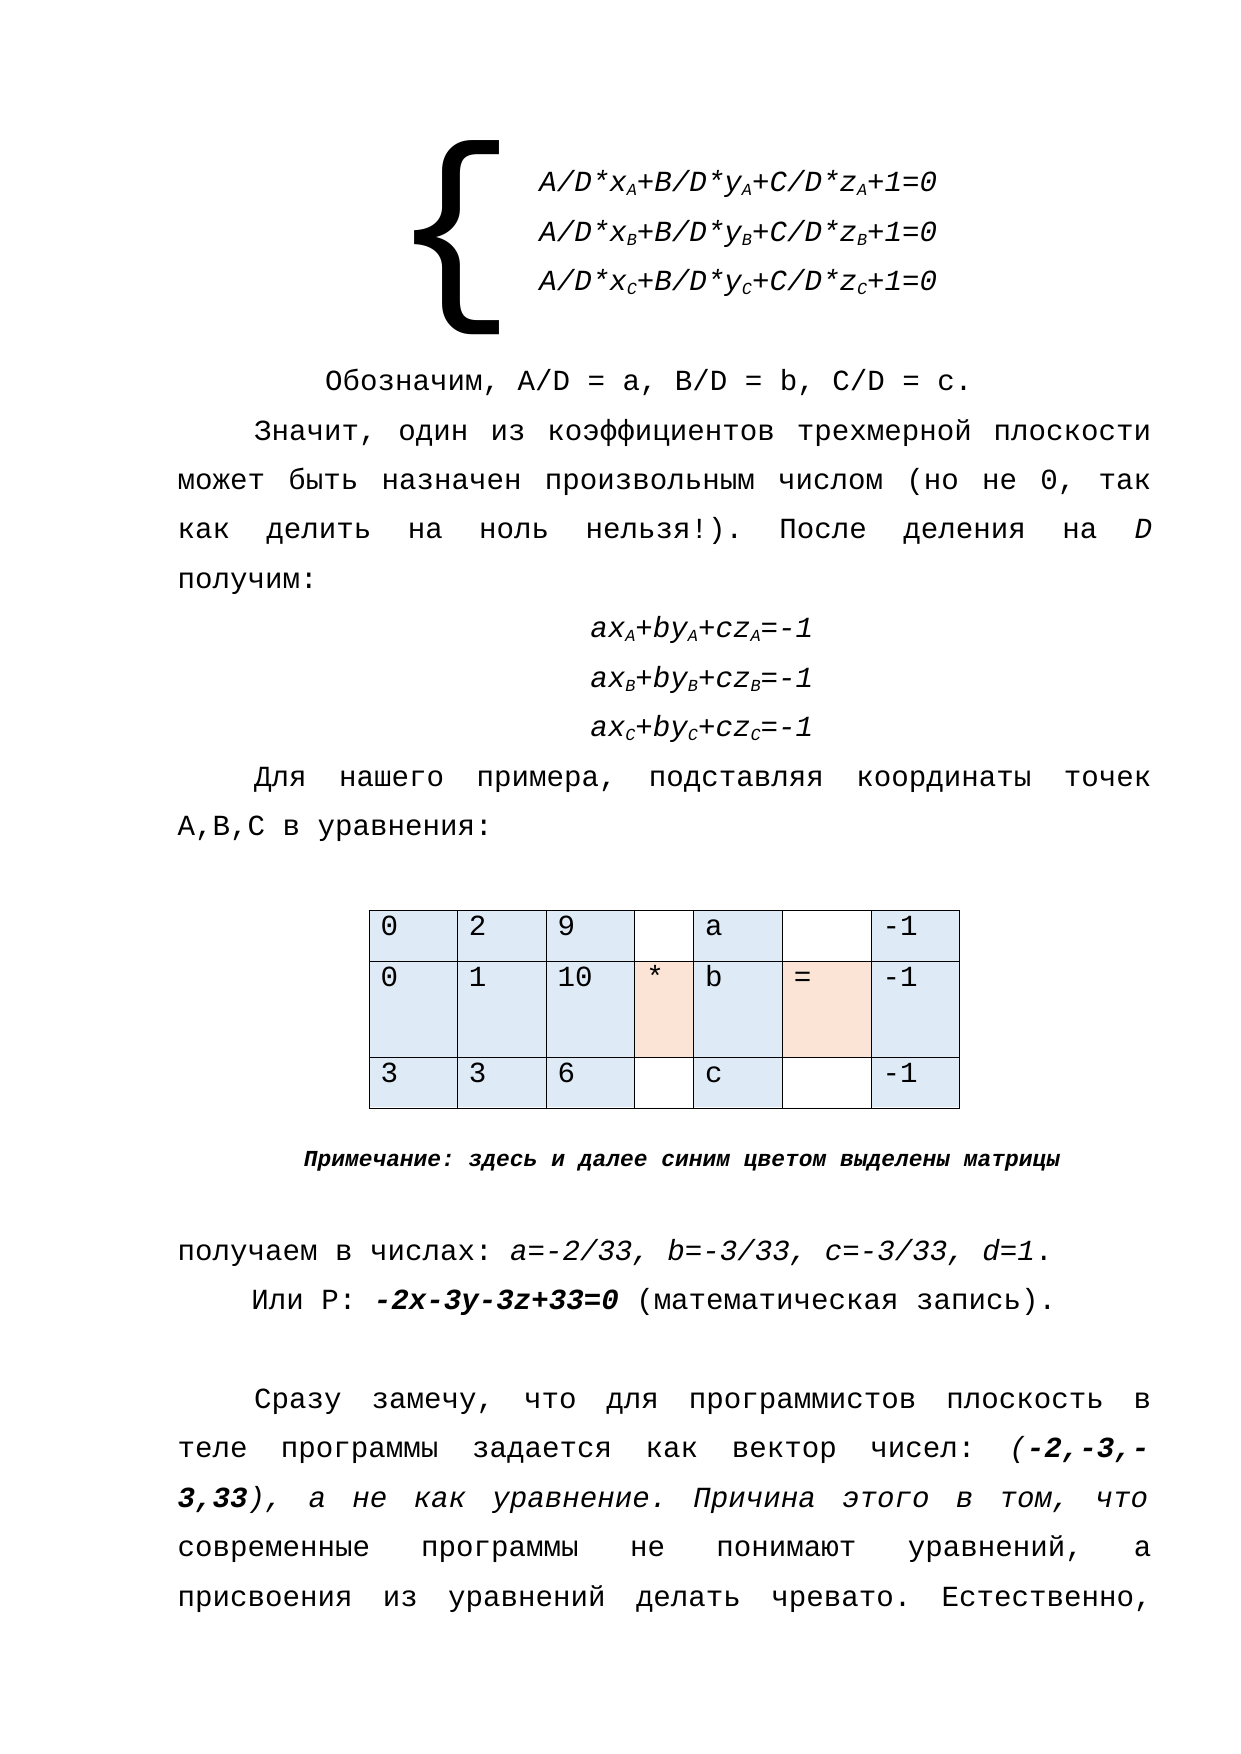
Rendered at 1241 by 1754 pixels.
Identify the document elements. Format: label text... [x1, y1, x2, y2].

table_cell 0 [370, 962, 457, 1057]
text Для нашего примера, подставляя координаты точек А,В,С в уравнения: [177, 762, 1152, 844]
table_cell 10 [547, 962, 634, 1057]
table_header [635, 911, 693, 961]
text получаем в числах: a=-2/33, b=-3/33, c=-3/33, d=1. [177, 1236, 1152, 1269]
table_cell * [635, 962, 693, 1057]
text axA+byA+czA=-1 [177, 613, 1152, 647]
text axC+byC+czC=-1 [177, 712, 1152, 746]
table_cell 1 [458, 962, 546, 1057]
table_header A/D*xA+B/D*yA+C/D*zA+1=0 A/D*xB+B/D*yB+C/D*zB+1=0 A/D*xC+B/D*yC+C/D*zC+1=0 [528, 118, 952, 366]
text Значит, один из коэффициентов трехмерной плоскости может быть назначен произвольным числом (но не 0, так как делить на ноль нельзя!). После деления на D получим: [177, 416, 1152, 597]
text axB+byB+czB=-1 [177, 663, 1152, 696]
table_cell c [694, 1058, 782, 1107]
table_cell [635, 1058, 693, 1107]
table_header 9 [547, 911, 634, 961]
table_header 0 [370, 911, 457, 961]
text Примечание: здесь и далее синим цветом выделены матрицы [177, 1147, 1062, 1173]
table_header 2 [458, 911, 546, 961]
table_cell [783, 1058, 871, 1107]
table_cell 3 [458, 1058, 546, 1107]
table_header -1 [872, 911, 959, 961]
table_header a [694, 911, 782, 961]
table_cell b [694, 962, 782, 1057]
text Обозначим, A/D = a, B/D = b, C/D = c. [248, 366, 1152, 399]
table_cell 6 [547, 1058, 634, 1107]
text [177, 1384, 1152, 1615]
text Или P: -2x-3y-3z+33=0 (математическая запись). [177, 1285, 1152, 1318]
table_cell 3 [370, 1058, 457, 1107]
table_cell -1 [872, 1058, 959, 1107]
table_cell = [783, 962, 871, 1057]
table_cell -1 [872, 962, 959, 1057]
table_header { [380, 118, 528, 366]
table_header [783, 911, 871, 961]
